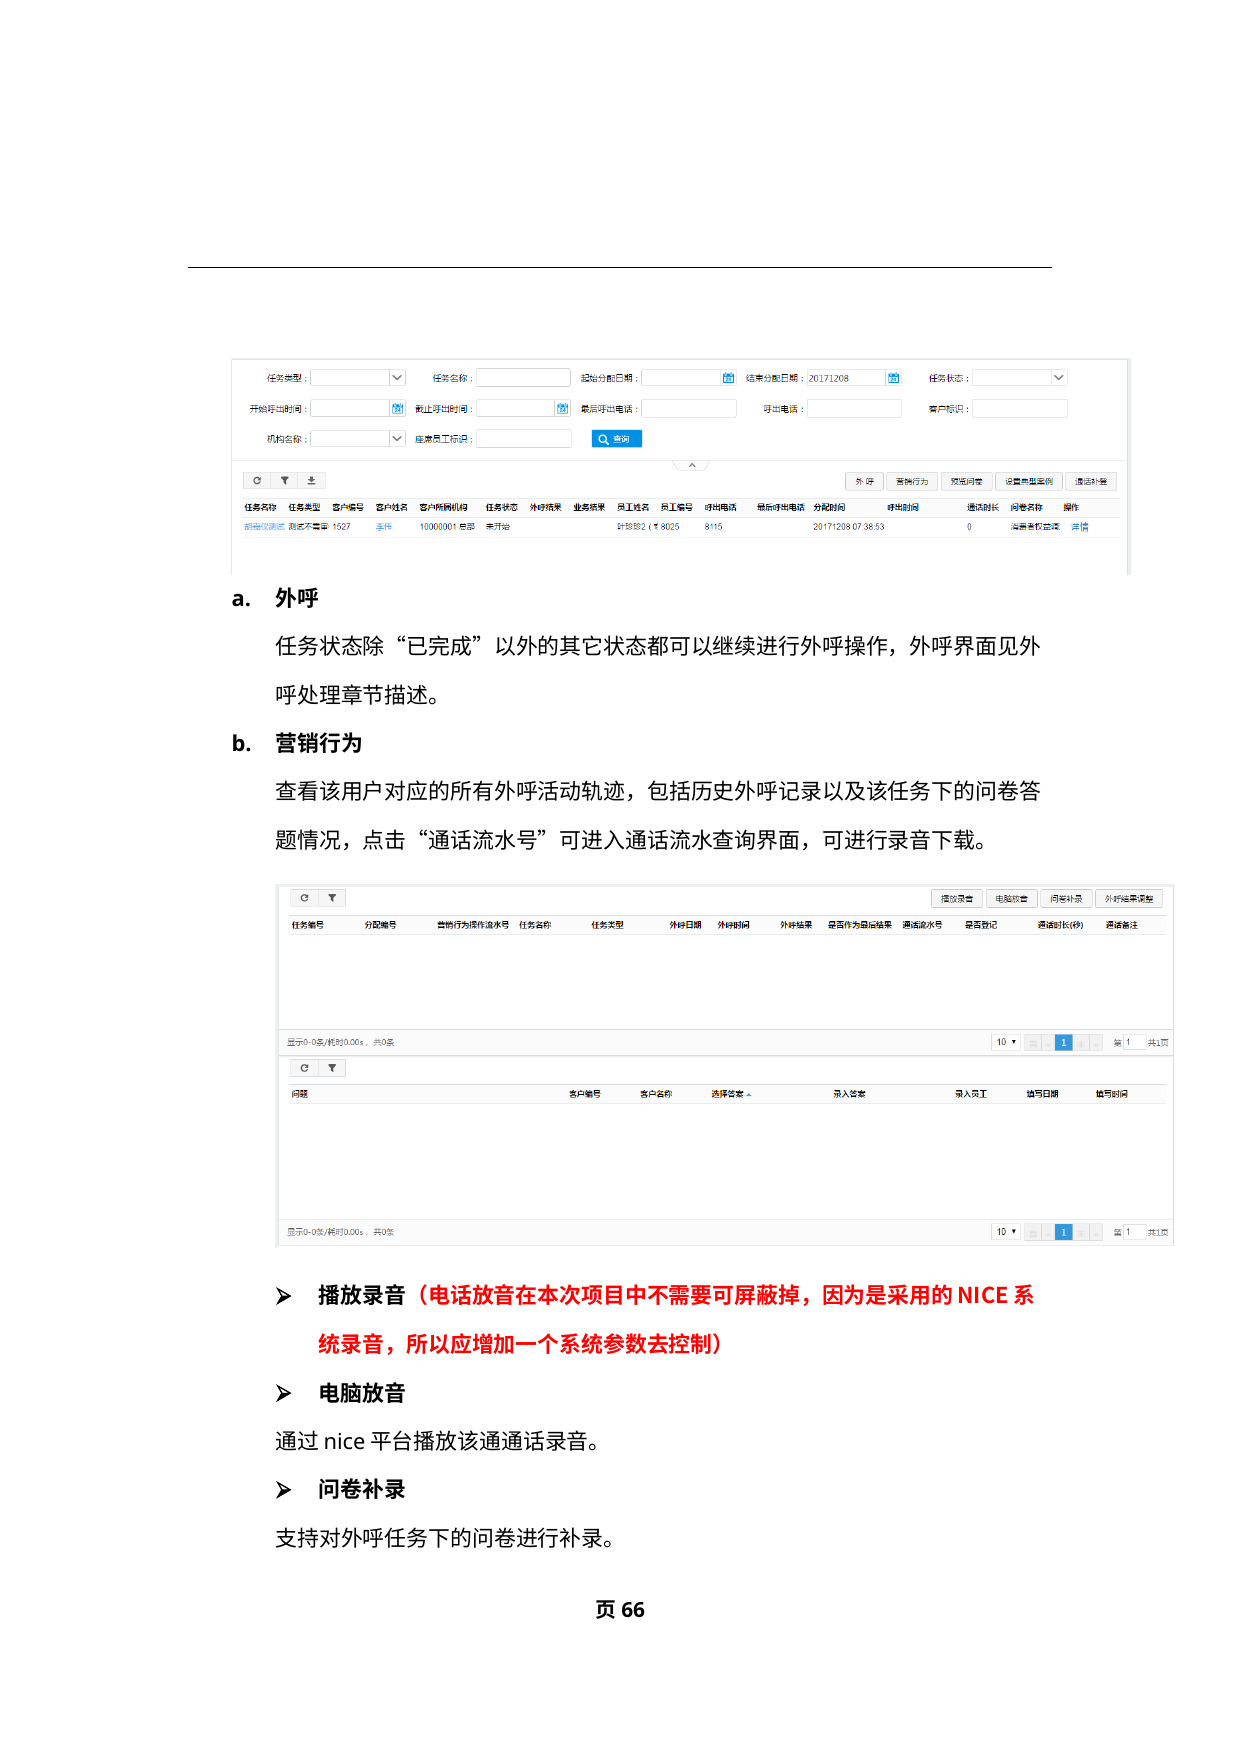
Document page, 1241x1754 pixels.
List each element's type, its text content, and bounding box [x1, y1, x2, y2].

text 通过nice平台播放该通通话录音。 [275, 1423, 1053, 1456]
list 播放录音（电话放音在本次项目中不需要可屏蔽掉，因为是采用的NICE系统录音，所以应增加一个系统参数去控制） [275, 1278, 1053, 1359]
list 电脑放音 [275, 1375, 1053, 1408]
text 查看该用户对应的所有外呼活动轨迹，包括历史外呼记录以及该任务下的问卷答题情况，点击“通话流水号”可进入通话流水查询界面，可进行录音下载。 [275, 774, 1053, 855]
list 问卷补录 [275, 1472, 1053, 1504]
text 任务状态除“已完成”以外的其它状态都可以继续进行外呼操作，外呼界面见外呼处理章节描述。 [275, 628, 1053, 710]
picture [231, 358, 1132, 575]
list 营销行为 [231, 726, 1053, 758]
text 支持对外呼任务下的问卷进行补录。 [275, 1520, 1053, 1553]
list 外呼 [231, 580, 1053, 613]
picture [275, 884, 1176, 1248]
